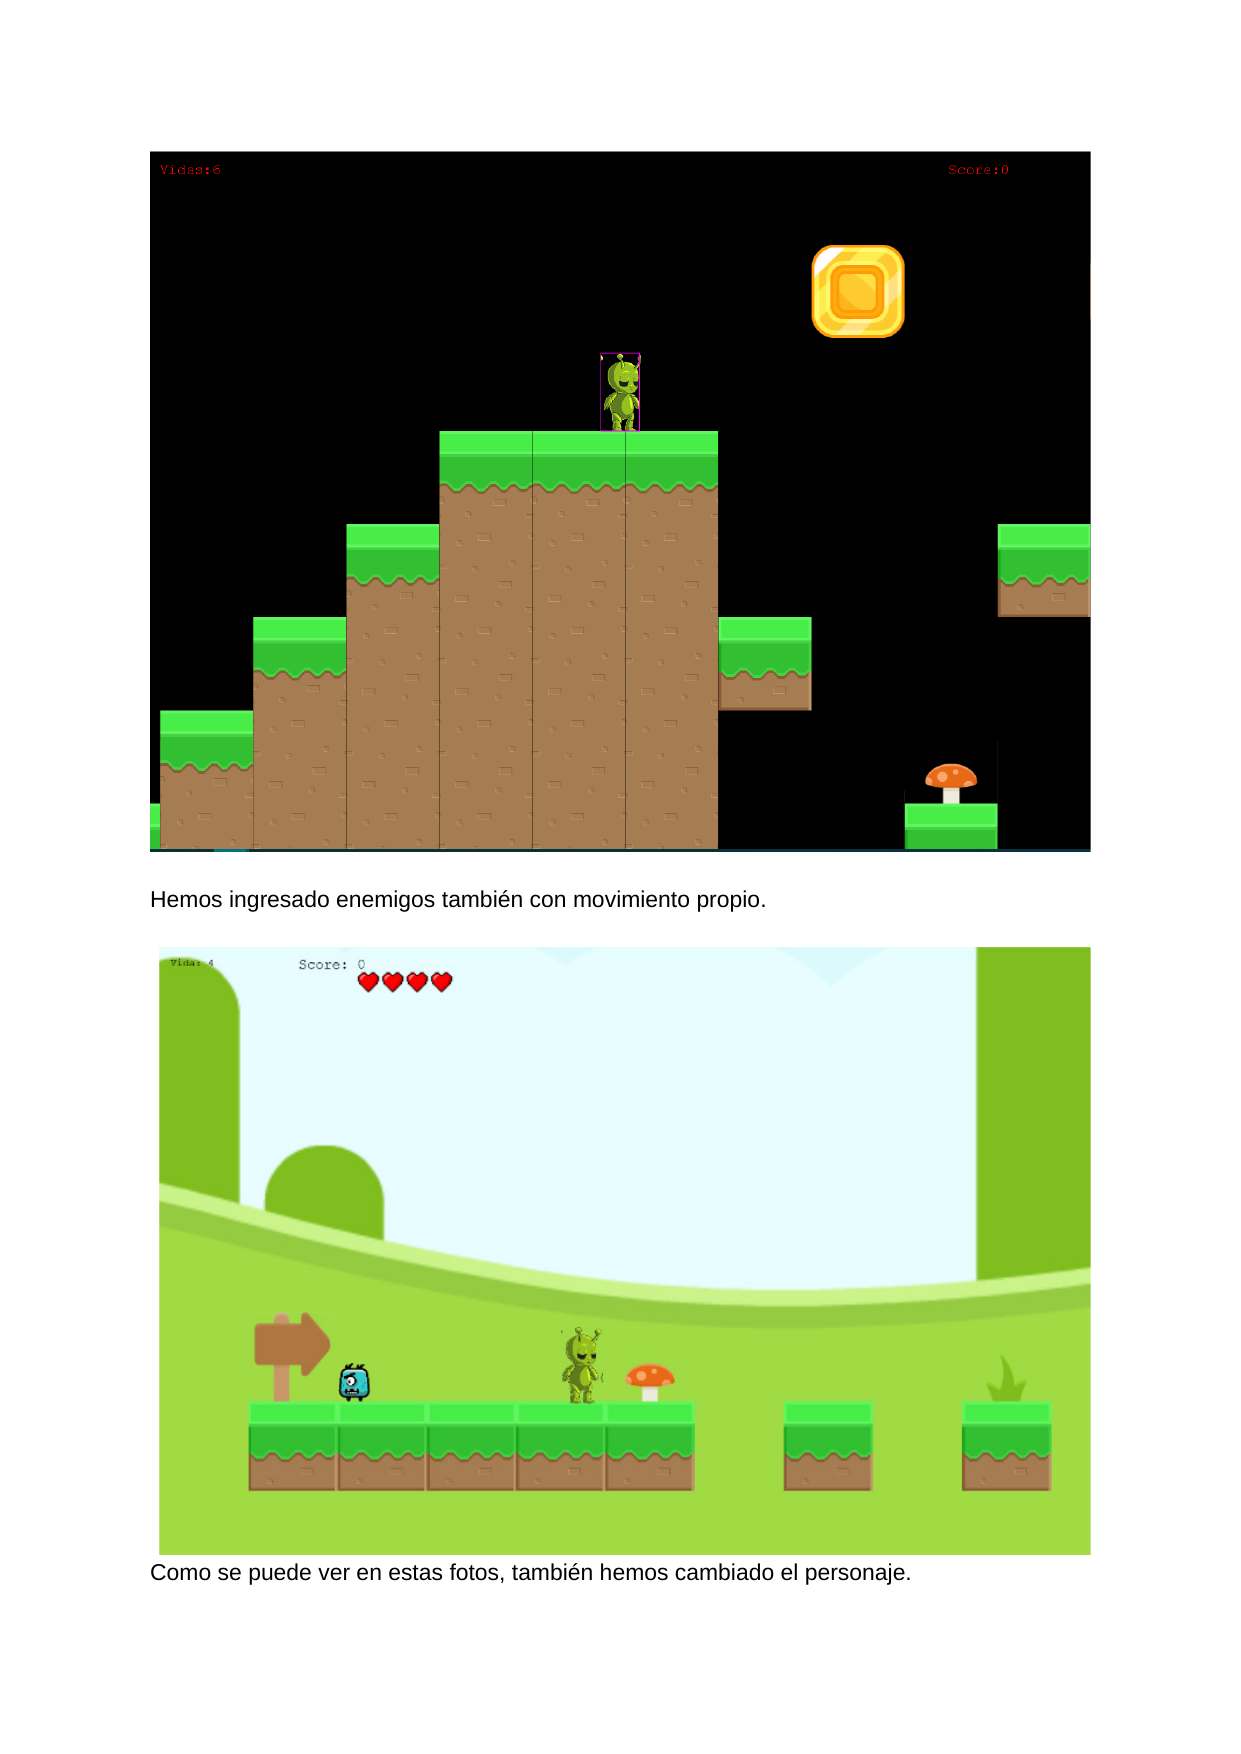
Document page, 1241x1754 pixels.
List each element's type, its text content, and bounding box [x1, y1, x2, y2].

text Hemos ingresado enemigos también con movimiento propio. [150, 886, 1090, 912]
picture [150, 150, 1091, 852]
picture [150, 946, 1091, 1555]
text Como se puede ver en estas fotos, también hemos cambiado el personaje. [150, 1559, 1090, 1585]
